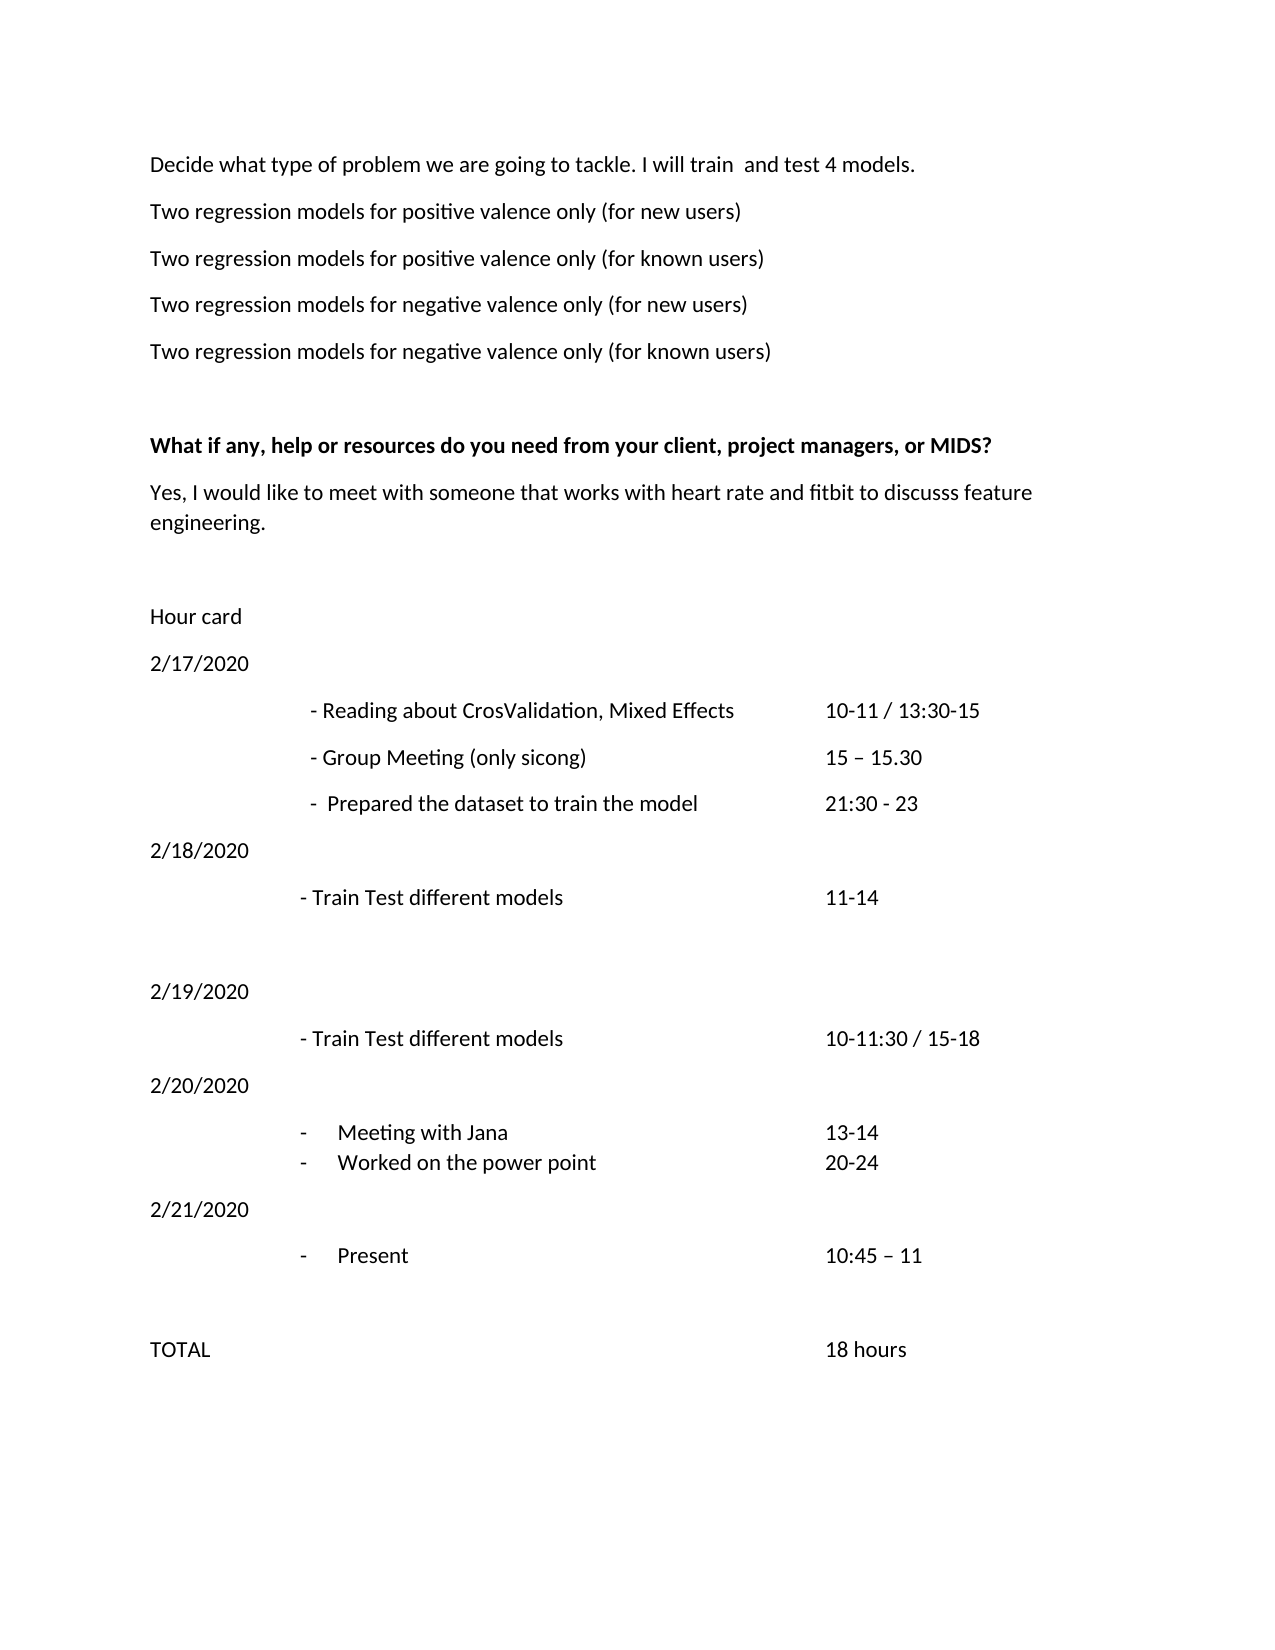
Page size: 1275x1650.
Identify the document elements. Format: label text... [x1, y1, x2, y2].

text 2/19/2020 [150, 977, 1125, 1005]
text 2/18/2020 [150, 836, 1125, 864]
text - Reading about CrosValidation, Mixed Effects 10-11 / 13:30-15 [150, 696, 1125, 724]
text 2/17/2020 [150, 649, 1125, 677]
text Two regression models for negative valence only (for known users) [150, 337, 1125, 366]
list Worked on the power point 20-24 [300, 1148, 1125, 1176]
text Two regression models for positive valence only (for new users) [150, 197, 1125, 225]
list Meeting with Jana 13-14 [300, 1118, 1125, 1146]
text Two regression models for negative valence only (for new users) [150, 291, 1125, 319]
text 2/20/2020 [150, 1071, 1125, 1099]
text Hour card [150, 602, 1125, 630]
text - Train Test different models 11-14 [150, 883, 1125, 911]
text - Train Test different models 10-11:30 / 15-18 [150, 1024, 1125, 1052]
text What if any, help or resources do you need from your client, project managers, or MIDS? [150, 431, 1125, 459]
text Two regression models for positive valence only (for known users) [150, 244, 1125, 272]
list Present 10:45 – 11 [300, 1242, 1125, 1270]
text Yes, I would like to meet with someone that works with heart rate and fitbit to discusss feature engineering. [150, 478, 1125, 536]
text 2/21/2020 [150, 1195, 1125, 1223]
text - Group Meeting (only sicong) 15 – 15.30 [150, 743, 1125, 771]
text TOTAL 18 hours [150, 1335, 1125, 1363]
text Decide what type of problem we are going to tackle. I will train and test 4 models. [150, 150, 1125, 178]
text - Prepared the dataset to train the model 21:30 - 23 [310, 789, 1125, 818]
